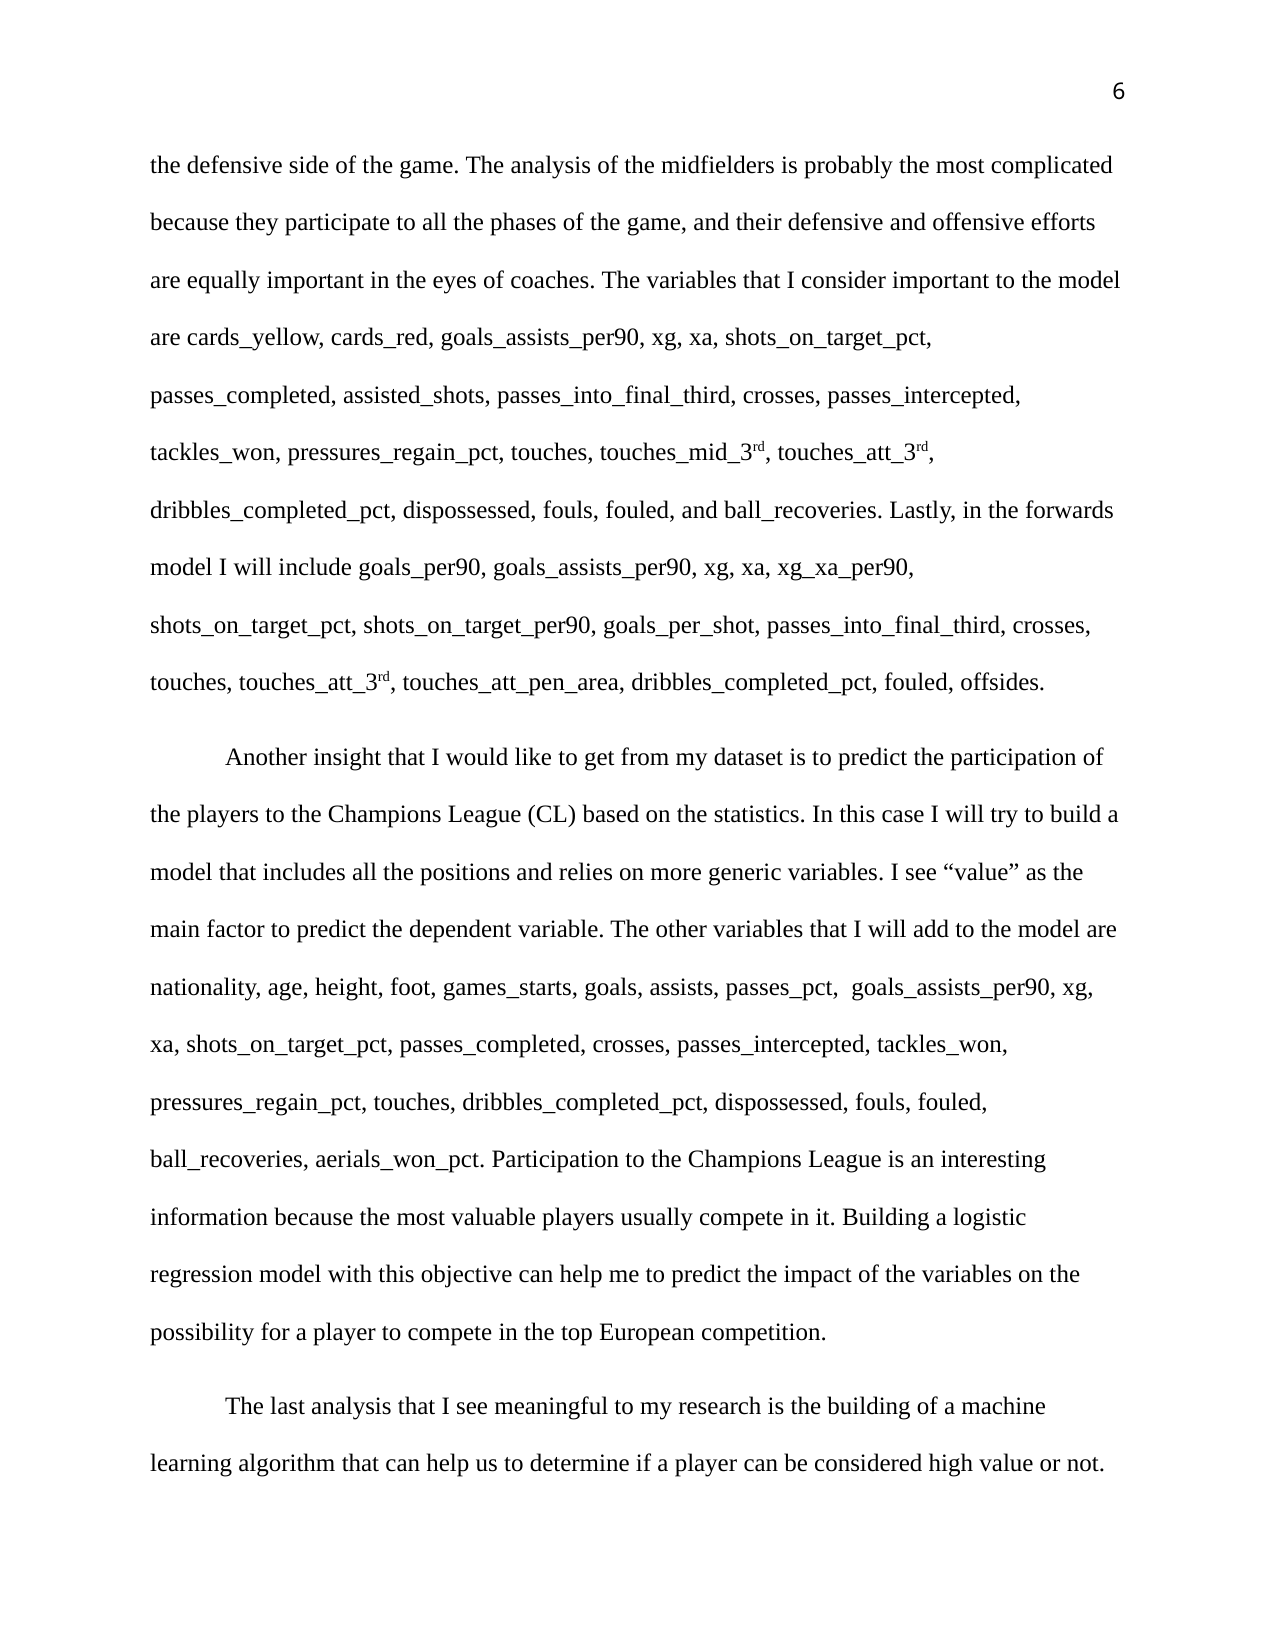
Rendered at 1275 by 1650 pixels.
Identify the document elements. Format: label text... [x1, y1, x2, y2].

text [150, 1391, 1125, 1477]
text Another insight that I would like to get from my dataset is to predict the participation of the players to the Champions League (CL) based on the statistics. In this case I will try to build a model that includes all the positions and relies on more generic variables. I see “value” as the main factor to predict the dependent variable. The other variables that I will add to the model are nationality, age, height, foot, games_starts, goals, assists, passes_pct, goals_assists_per90, xg, xa, shots_on_target_pct, passes_completed, crosses, passes_intercepted, tackles_won, pressures_regain_pct, touches, dribbles_completed_pct, dispossessed, fouls, fouled, ball_recoveries, aerials_won_pct. Participation to the Champions League is an interesting information because the most valuable players usually compete in it. Building a logistic regression model with this objective can help me to predict the impact of the variables on the possibility for a player to compete in the top European competition. [150, 742, 1125, 1345]
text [150, 150, 1125, 696]
